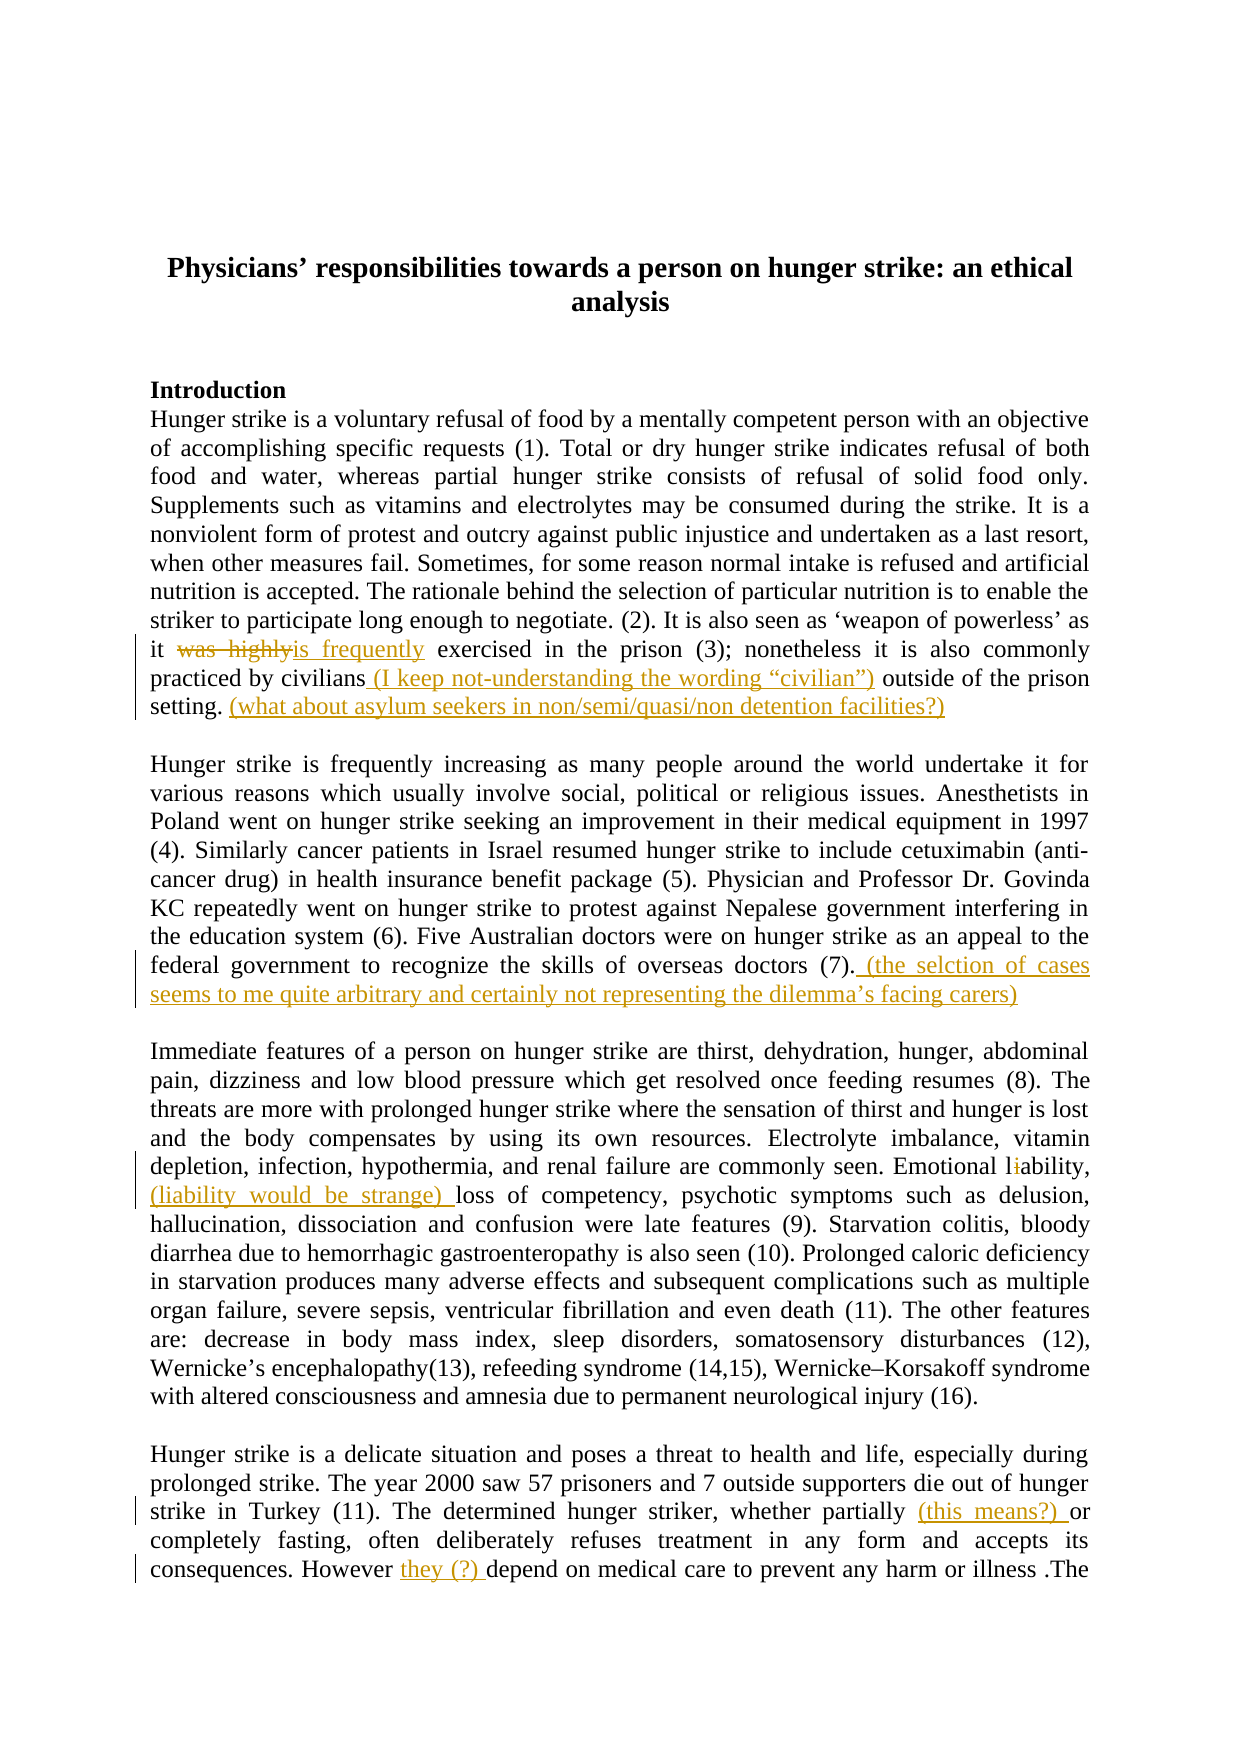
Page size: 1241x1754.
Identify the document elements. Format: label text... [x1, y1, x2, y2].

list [150, 1439, 1090, 1583]
text Introduction [150, 375, 1090, 404]
text Physicians’ responsibilities towards a person on hunger strike: an ethical analysis [150, 251, 1090, 318]
text Immediate features of a person on hunger strike are thirst, dehydration, hunger, abdominal pain, dizziness and low blood pressure which get resolved once feeding resumes (8). The threats are more with prolonged hunger strike where the sensation of thirst and hunger is lost and the body compensates by using its own resources. Electrolyte imbalance, vitamin depletion, infection, hypothermia, and renal failure are commonly seen. Emotional lability, loss of competency, psychotic symptoms such as delusion, hallucination, dissociation and confusion were late features (9). Starvation colitis, bloody diarrhea due to hemorrhagic gastroenteropathy is also seen (10). Prolonged caloric deficiency in starvation produces many adverse effects and subsequent complications such as multiple organ failure, severe sepsis, ventricular fibrillation and even death (11). The other features are: decrease in body mass index, sleep disorders, somatosensory disturbances (12), Wernicke’s encephalopathy(13), refeeding syndrome (14,15), Wernicke–Korsakoff syndrome with altered consciousness and amnesia due to permanent neurological injury (16). [150, 1036, 1090, 1410]
text Hunger strike is a voluntary refusal of food by a mentally competent person with an objective of accomplishing specific requests (1). Total or dry hunger strike indicates refusal of both food and water, whereas partial hunger strike consists of refusal of solid food only. Supplements such as vitamins and electrolytes may be consumed during the strike. It is a nonviolent form of protest and outcry against public injustice and undertaken as a last resort, when other measures fail. Sometimes, for some reason normal intake is refused and artificial nutrition is accepted. The rationale behind the selection of particular nutrition is to enable the striker to participate long enough to negotiate. (2). It is also seen as ‘weapon of powerless’ as it exercised in the prison (3); nonetheless it is also commonly practiced by civilians outside of the prison setting. [150, 404, 1090, 720]
text Hunger strike is frequently increasing as many people around the world undertake it for various reasons which usually involve social, political or religious issues. Anesthetists in Poland went on hunger strike seeking an improvement in their medical equipment in 1997 (4). Similarly cancer patients in Israel resumed hunger strike to include cetuximabin (anti-cancer drug) in health insurance benefit package (5). Physician and Professor Dr. Govinda KC repeatedly went on hunger strike to protest against Nepalese government interfering in the education system (6). Five Australian doctors were on hunger strike as an appeal to the federal government to recognize the skills of overseas doctors (7). [150, 749, 1090, 1008]
